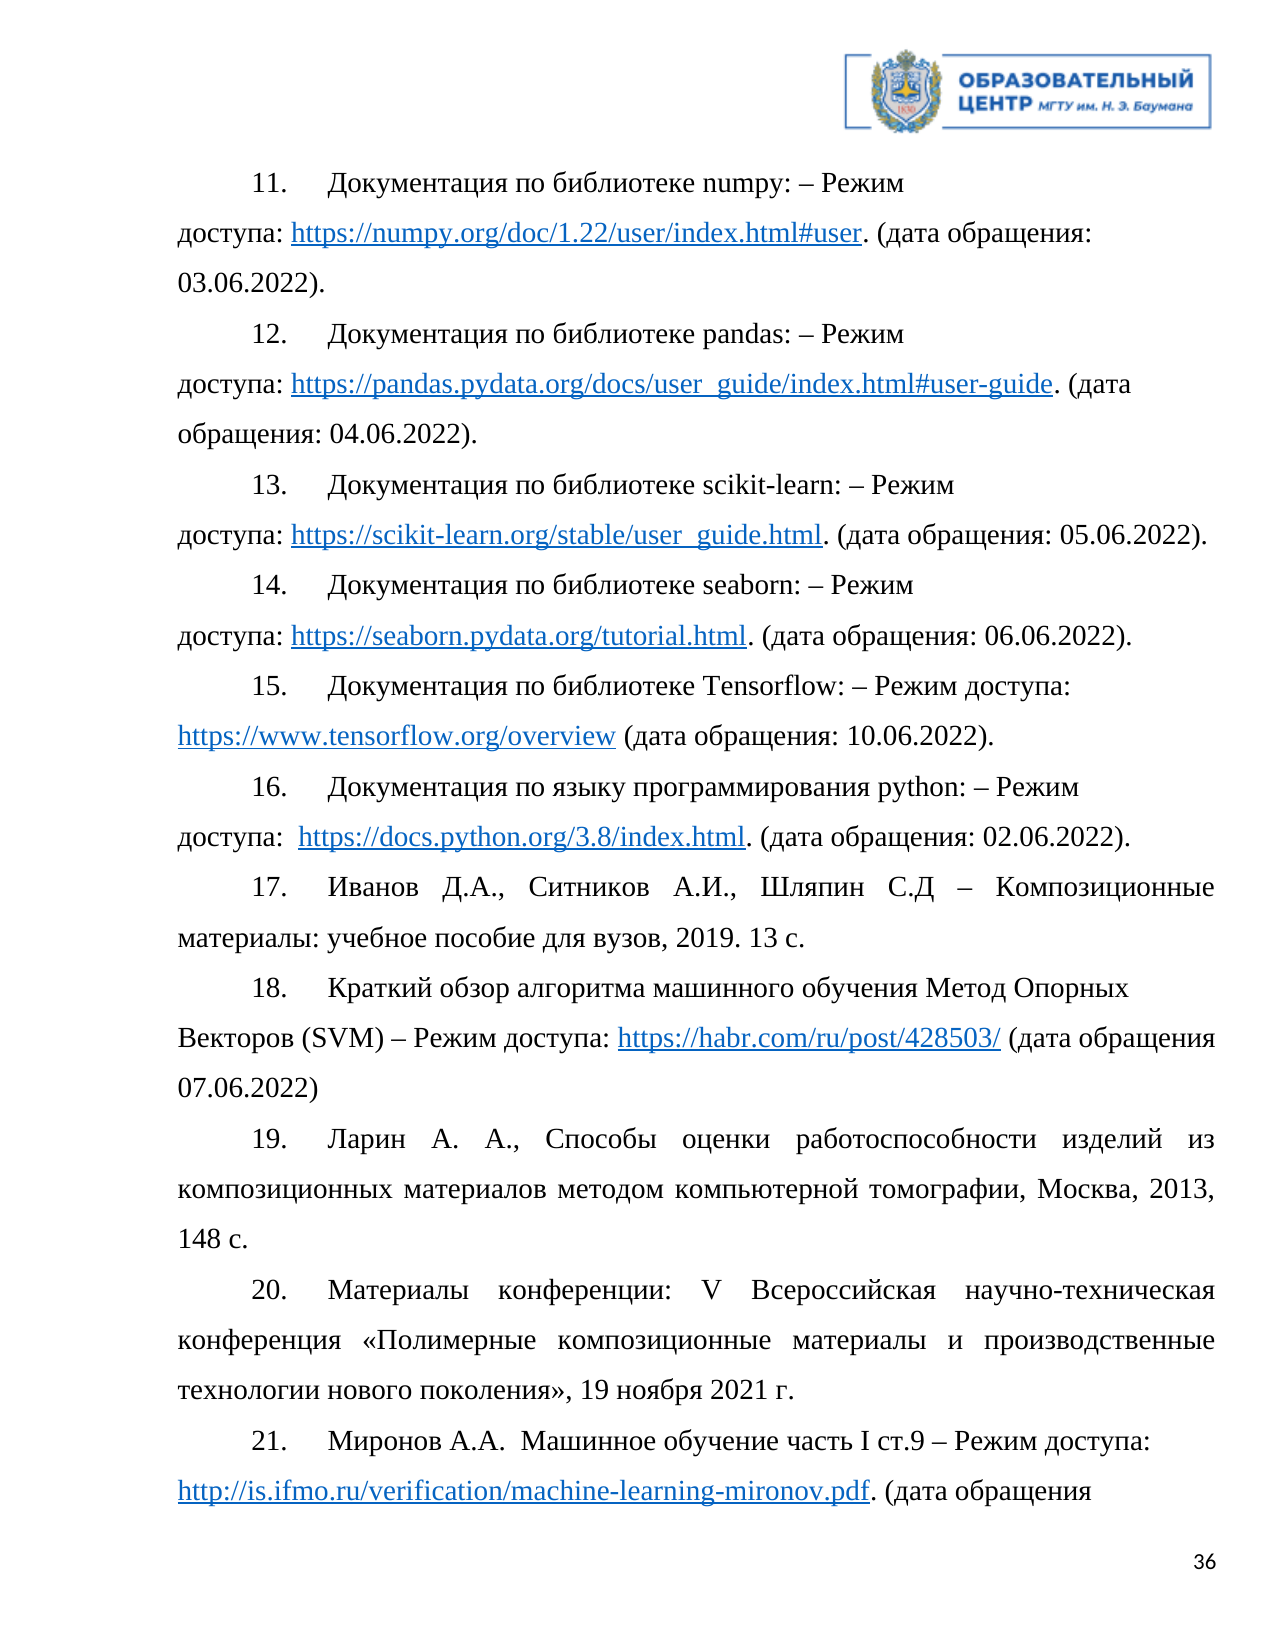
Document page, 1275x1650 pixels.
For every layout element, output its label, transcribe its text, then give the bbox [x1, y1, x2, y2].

list Материалы конференции: V Всероссийская научно-техническая конференция «Полимерные композиционные материалы и производственные технологии нового поколения», 19 ноября 2021 г. [177, 1272, 1216, 1406]
list Документация по библиотеке scikit-learn: – Режим доступа: https://scikit-learn.org/stable/user_guide.html. (дата обращения: 05.06.2022). [177, 467, 1216, 551]
list Краткий обзор алгоритма машинного обучения Метод Опорных Векторов (SVM) – Режим доступа: https://habr.com/ru/post/428503/ (дата обращения 07.06.2022) [177, 970, 1216, 1104]
picture [814, 26, 1262, 149]
list Документация по библиотеке numpy: – Режим доступа: https://numpy.org/doc/1.22/user/index.html#user. (дата обращения: 03.06.2022). [177, 118, 1216, 299]
list Иванов Д.А., Ситников А.И., Шляпин С.Д – Композиционные материалы: учебное пособие для вузов, 2019. 13 с. [177, 869, 1216, 953]
list Документация по библиотеке pandas: – Режим доступа: https://pandas.pydata.org/docs/user_guide/index.html#user-guide. (дата обращения: 04.06.2022). [177, 316, 1216, 450]
list Ларин А. А., Способы оценки работоспособности изделий из композиционных материалов методом компьютерной томографии, Москва, 2013, 148 с. [177, 1121, 1216, 1255]
list Документация по библиотеке Tensorflow: – Режим доступа: https://www.tensorflow.org/overview (дата обращения: 10.06.2022). [177, 668, 1216, 752]
list Документация по языку программирования python: – Режим доступа: https://docs.python.org/3.8/index.html. (дата обращения: 02.06.2022). [177, 769, 1216, 853]
list Документация по библиотеке seaborn: – Режим доступа: https://seaborn.pydata.org/tutorial.html. (дата обращения: 06.06.2022). [177, 567, 1216, 651]
